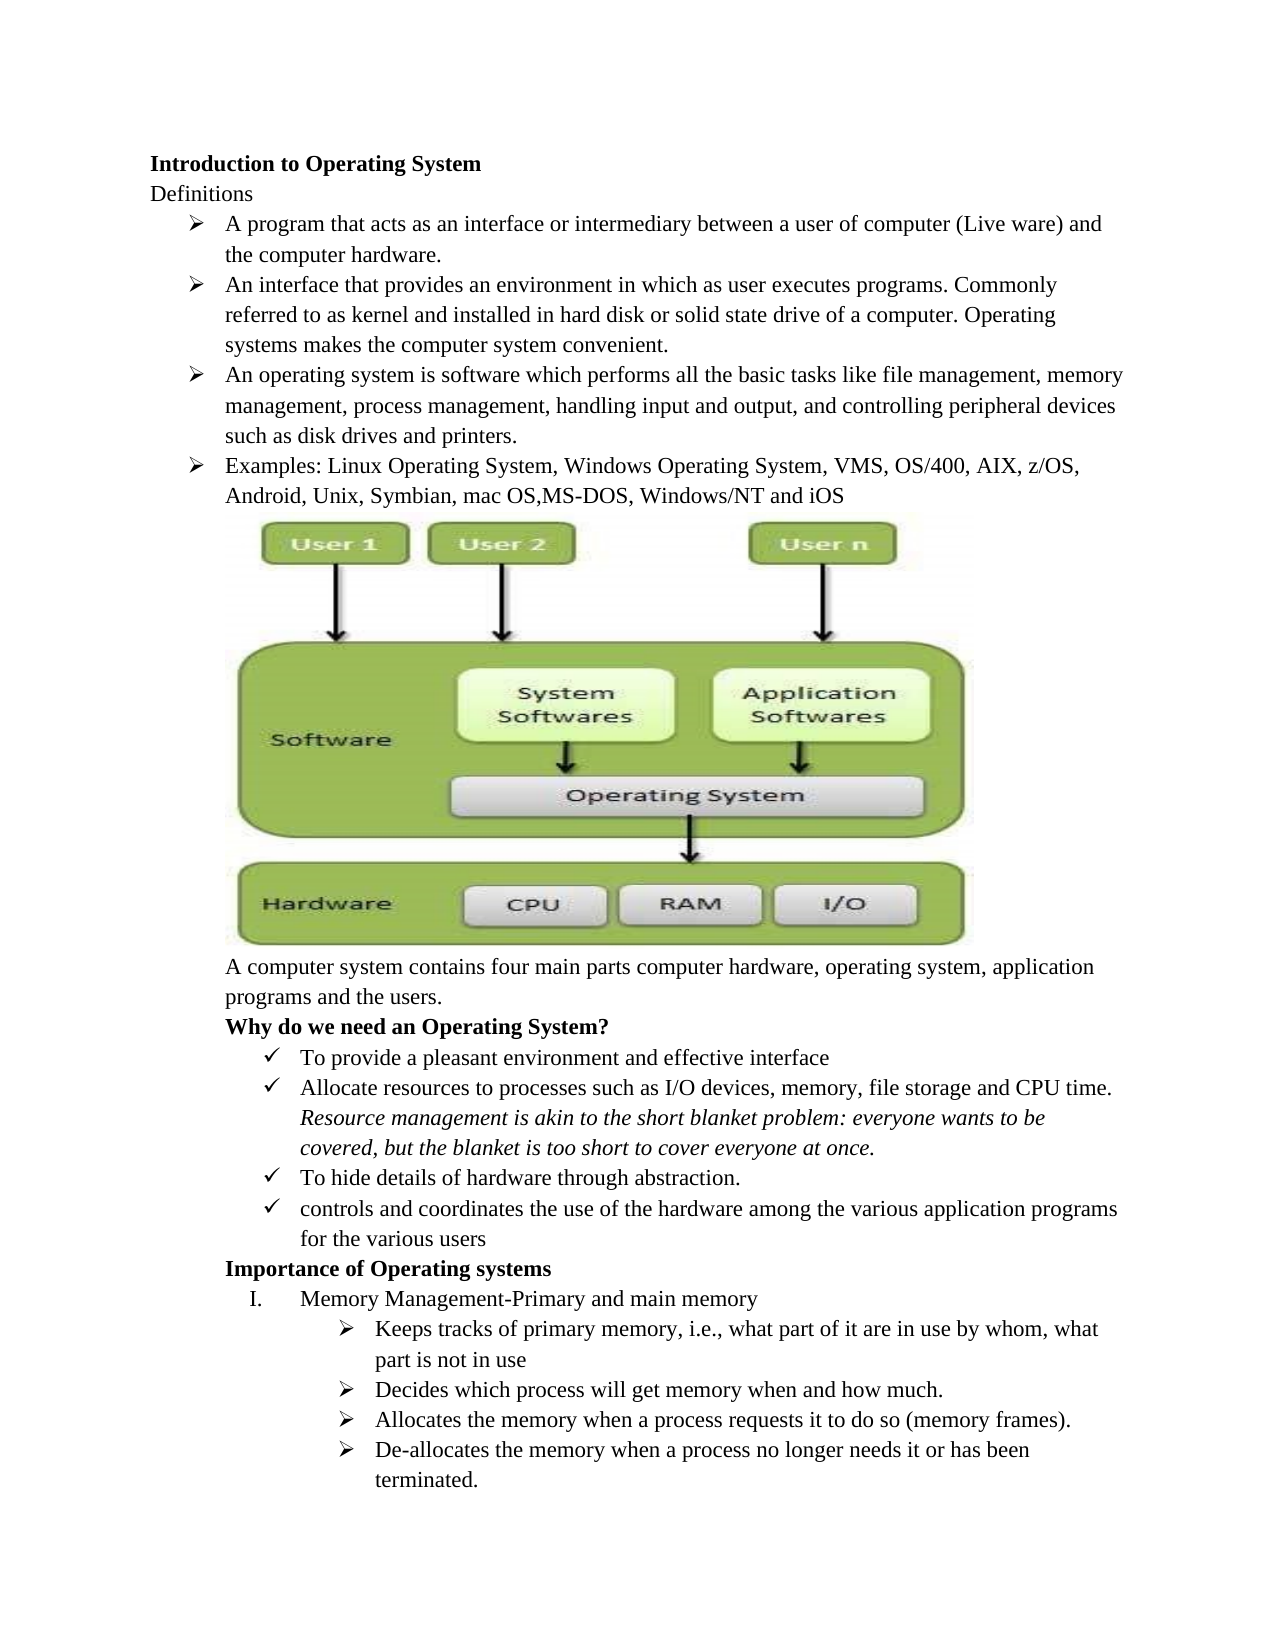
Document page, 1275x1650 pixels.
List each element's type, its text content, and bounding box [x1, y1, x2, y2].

list An interface that provides an environment in which as user executes programs. Commonly referred to as kernel and installed in hard disk or solid state drive of a computer. Operating systems makes the computer system convenient. [187, 271, 1125, 358]
list A program that acts as an interface or intermediary between a user of computer (Live ware) and the computer hardware. [187, 210, 1125, 267]
picture [225, 512, 974, 949]
list controls and coordinates the use of the hardware among the various application programs for the various users [262, 1194, 1125, 1251]
list Memory Management-Primary and main memory [262, 1285, 1125, 1312]
list To hide details of hardware through abstraction. [262, 1164, 1125, 1191]
list To provide a pleasant environment and effective interface [262, 1043, 1125, 1070]
list Resource management is akin to the short blanket problem: everyone wants to be covered, but the blanket is too short to cover everyone at once. [300, 1104, 1125, 1161]
list Allocates the memory when a process requests it to do so (memory frames). [337, 1406, 1125, 1432]
text Introduction to Operating System [150, 150, 1125, 176]
list Keeps tracks of primary memory, i.e., what part of it are in use by whom, what part is not in use [337, 1315, 1125, 1372]
list An operating system is software which performs all the basic tasks like file management, memory management, process management, handling input and output, and controlling peripheral devices such as disk drives and printers. [187, 361, 1125, 448]
list Decides which process will get memory when and how much. [337, 1376, 1125, 1402]
list A computer system contains four main parts computer hardware, operating system, application programs and the users. [225, 953, 1125, 1009]
list Allocate resources to processes such as I/O devices, memory, file storage and CPU time. [262, 1074, 1125, 1100]
list De-allocates the memory when a process no longer needs it or has been terminated. [337, 1436, 1125, 1493]
text Definitions [150, 180, 1125, 207]
list Why do we need an Operating System? [225, 1013, 1125, 1040]
list Examples: Linux Operating System, Windows Operating System, VMS, OS/400, AIX, z/OS, Android, Unix, Symbian, mac OS,MS-DOS, Windows/NT and iOS [187, 452, 1125, 509]
list Importance of Operating systems [225, 1255, 1125, 1281]
